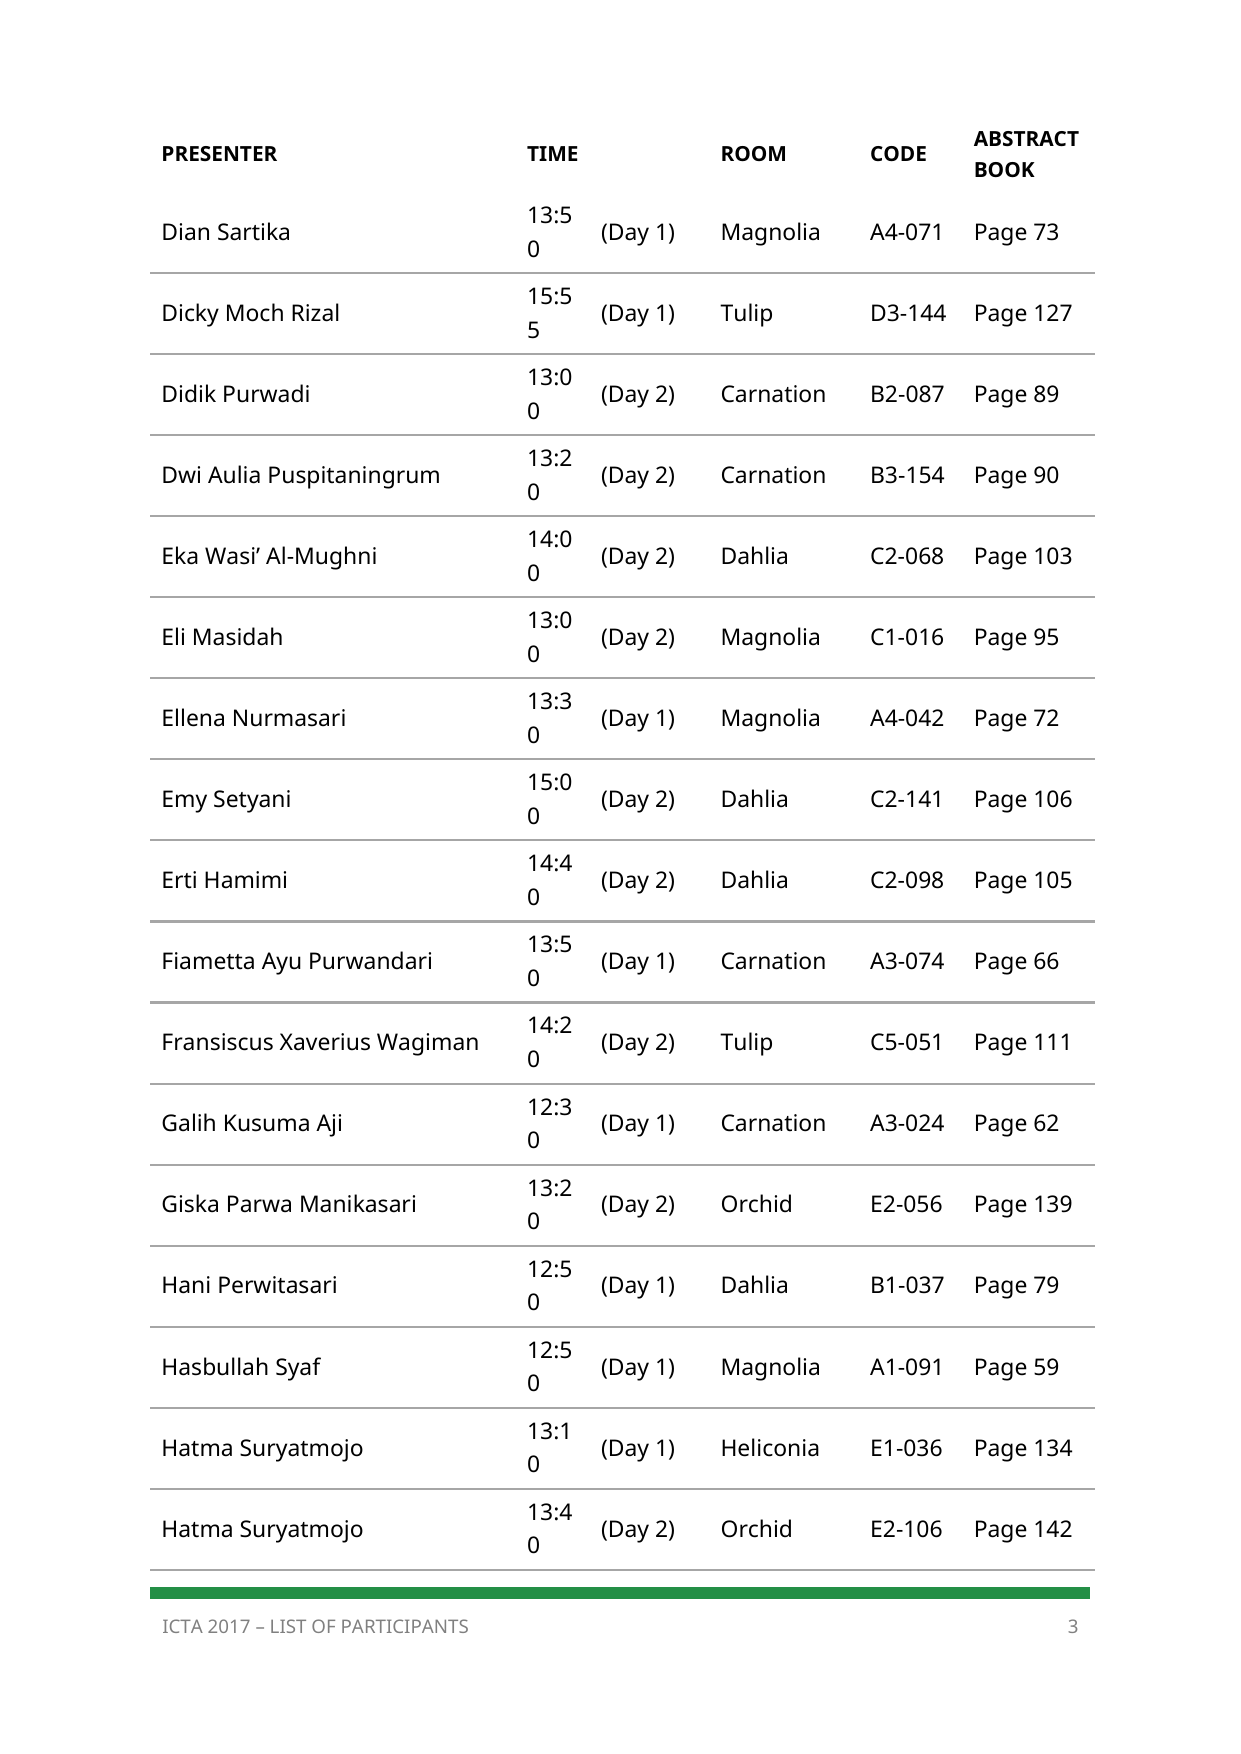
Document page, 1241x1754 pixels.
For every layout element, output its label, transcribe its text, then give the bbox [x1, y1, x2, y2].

table_cell Page 66 [962, 923, 1095, 1001]
table_cell Page 89 [962, 355, 1095, 434]
table_cell Page 111 [962, 1004, 1095, 1082]
table_cell Tulip [709, 1004, 859, 1082]
table_cell (Day 1) [590, 274, 709, 353]
table_cell Ellena Nurmasari [150, 679, 516, 758]
table_cell 14:40 [516, 841, 589, 920]
table_cell B2-087 [859, 355, 962, 434]
table_cell (Day 1) [590, 679, 709, 758]
table_header ROOM [709, 118, 859, 191]
table_cell Orchid [709, 1166, 859, 1244]
table_cell C2-098 [859, 841, 962, 920]
table_cell Hani Perwitasari [150, 1247, 516, 1326]
table_cell E2-056 [859, 1166, 962, 1244]
table_cell Page 95 [962, 598, 1095, 677]
table_cell Heliconia [709, 1409, 859, 1488]
table_cell C1-016 [859, 598, 962, 677]
table_header ABSTRACT BOOK [962, 118, 1095, 191]
table_cell (Day 2) [590, 760, 709, 839]
table_cell Page 59 [962, 1328, 1095, 1407]
table_cell 12:30 [516, 1085, 589, 1163]
table_cell A3-024 [859, 1085, 962, 1163]
table_cell Dahlia [709, 760, 859, 839]
table_cell 12:50 [516, 1247, 589, 1326]
table_cell Page 62 [962, 1085, 1095, 1163]
table_cell A3-074 [859, 923, 962, 1001]
table_cell Dian Sartika [150, 191, 516, 272]
table_cell Galih Kusuma Aji [150, 1085, 516, 1163]
table_cell Magnolia [709, 598, 859, 677]
table_cell Fransiscus Xaverius Wagiman [150, 1004, 516, 1082]
table_cell 13:20 [516, 1166, 589, 1244]
table_cell A1-091 [859, 1328, 962, 1407]
table_cell Page 72 [962, 679, 1095, 758]
table_cell Carnation [709, 355, 859, 434]
table_cell (Day 1) [590, 1328, 709, 1407]
table_cell Page 142 [962, 1490, 1095, 1569]
table_cell Orchid [709, 1490, 859, 1569]
table_cell Page 106 [962, 760, 1095, 839]
table_cell Page 73 [962, 191, 1095, 272]
table_cell B3-154 [859, 436, 962, 515]
table_cell Dwi Aulia Puspitaningrum [150, 436, 516, 515]
table_cell Erti Hamimi [150, 841, 516, 920]
table_cell Page 134 [962, 1409, 1095, 1488]
table_cell Dahlia [709, 517, 859, 596]
table_cell A4-071 [859, 191, 962, 272]
table_cell 12:50 [516, 1328, 589, 1407]
table_cell Emy Setyani [150, 760, 516, 839]
table_cell Dicky Moch Rizal [150, 274, 516, 353]
table_cell 13:50 [516, 923, 589, 1001]
table_cell Hatma Suryatmojo [150, 1490, 516, 1569]
table_header CODE [859, 118, 962, 191]
table_cell 15:00 [516, 760, 589, 839]
table_cell (Day 1) [590, 923, 709, 1001]
table_cell E2-106 [859, 1490, 962, 1569]
table_cell D3-144 [859, 274, 962, 353]
table_cell Fiametta Ayu Purwandari [150, 923, 516, 1001]
table_cell Carnation [709, 923, 859, 1001]
table_cell C2-141 [859, 760, 962, 839]
table_cell Carnation [709, 1085, 859, 1163]
table_cell 13:50 [516, 191, 589, 272]
table_cell Page 105 [962, 841, 1095, 920]
table_cell C5-051 [859, 1004, 962, 1082]
table_cell (Day 2) [590, 355, 709, 434]
table_cell E1-036 [859, 1409, 962, 1488]
table_cell Magnolia [709, 1328, 859, 1407]
table_cell Tulip [709, 274, 859, 353]
table_cell 14:20 [516, 1004, 589, 1082]
table_cell Page 139 [962, 1166, 1095, 1244]
table_cell 13:20 [516, 436, 589, 515]
table_cell Page 103 [962, 517, 1095, 596]
table_cell (Day 2) [590, 1004, 709, 1082]
table_cell C2-068 [859, 517, 962, 596]
table_cell (Day 2) [590, 598, 709, 677]
table_cell Magnolia [709, 191, 859, 272]
table_cell B1-037 [859, 1247, 962, 1326]
table_cell (Day 2) [590, 1490, 709, 1569]
table_cell 13:00 [516, 598, 589, 677]
table_cell Eka Wasi’ Al-Mughni [150, 517, 516, 596]
table_cell (Day 2) [590, 1166, 709, 1244]
table_cell 15:55 [516, 274, 589, 353]
table_header PRESENTER [150, 118, 516, 191]
table_cell Page 79 [962, 1247, 1095, 1326]
table_cell Hasbullah Syaf [150, 1328, 516, 1407]
table_cell Page 90 [962, 436, 1095, 515]
table_cell (Day 2) [590, 517, 709, 596]
table_cell Eli Masidah [150, 598, 516, 677]
table_cell 13:30 [516, 679, 589, 758]
table_cell Dahlia [709, 1247, 859, 1326]
table_cell 13:00 [516, 355, 589, 434]
table_cell Dahlia [709, 841, 859, 920]
table_cell (Day 2) [590, 436, 709, 515]
table_cell Hatma Suryatmojo [150, 1409, 516, 1488]
table_cell Didik Purwadi [150, 355, 516, 434]
table_header TIME [516, 118, 709, 191]
table_cell (Day 1) [590, 1085, 709, 1163]
table_cell Magnolia [709, 679, 859, 758]
table_cell Giska Parwa Manikasari [150, 1166, 516, 1244]
table_cell A4-042 [859, 679, 962, 758]
table_cell Carnation [709, 436, 859, 515]
table_cell 14:00 [516, 517, 589, 596]
table_cell (Day 2) [590, 841, 709, 920]
table_cell Page 127 [962, 274, 1095, 353]
table_cell 13:10 [516, 1409, 589, 1488]
table_cell (Day 1) [590, 1247, 709, 1326]
table_cell (Day 1) [590, 191, 709, 272]
table_cell (Day 1) [590, 1409, 709, 1488]
table_cell 13:40 [516, 1490, 589, 1569]
